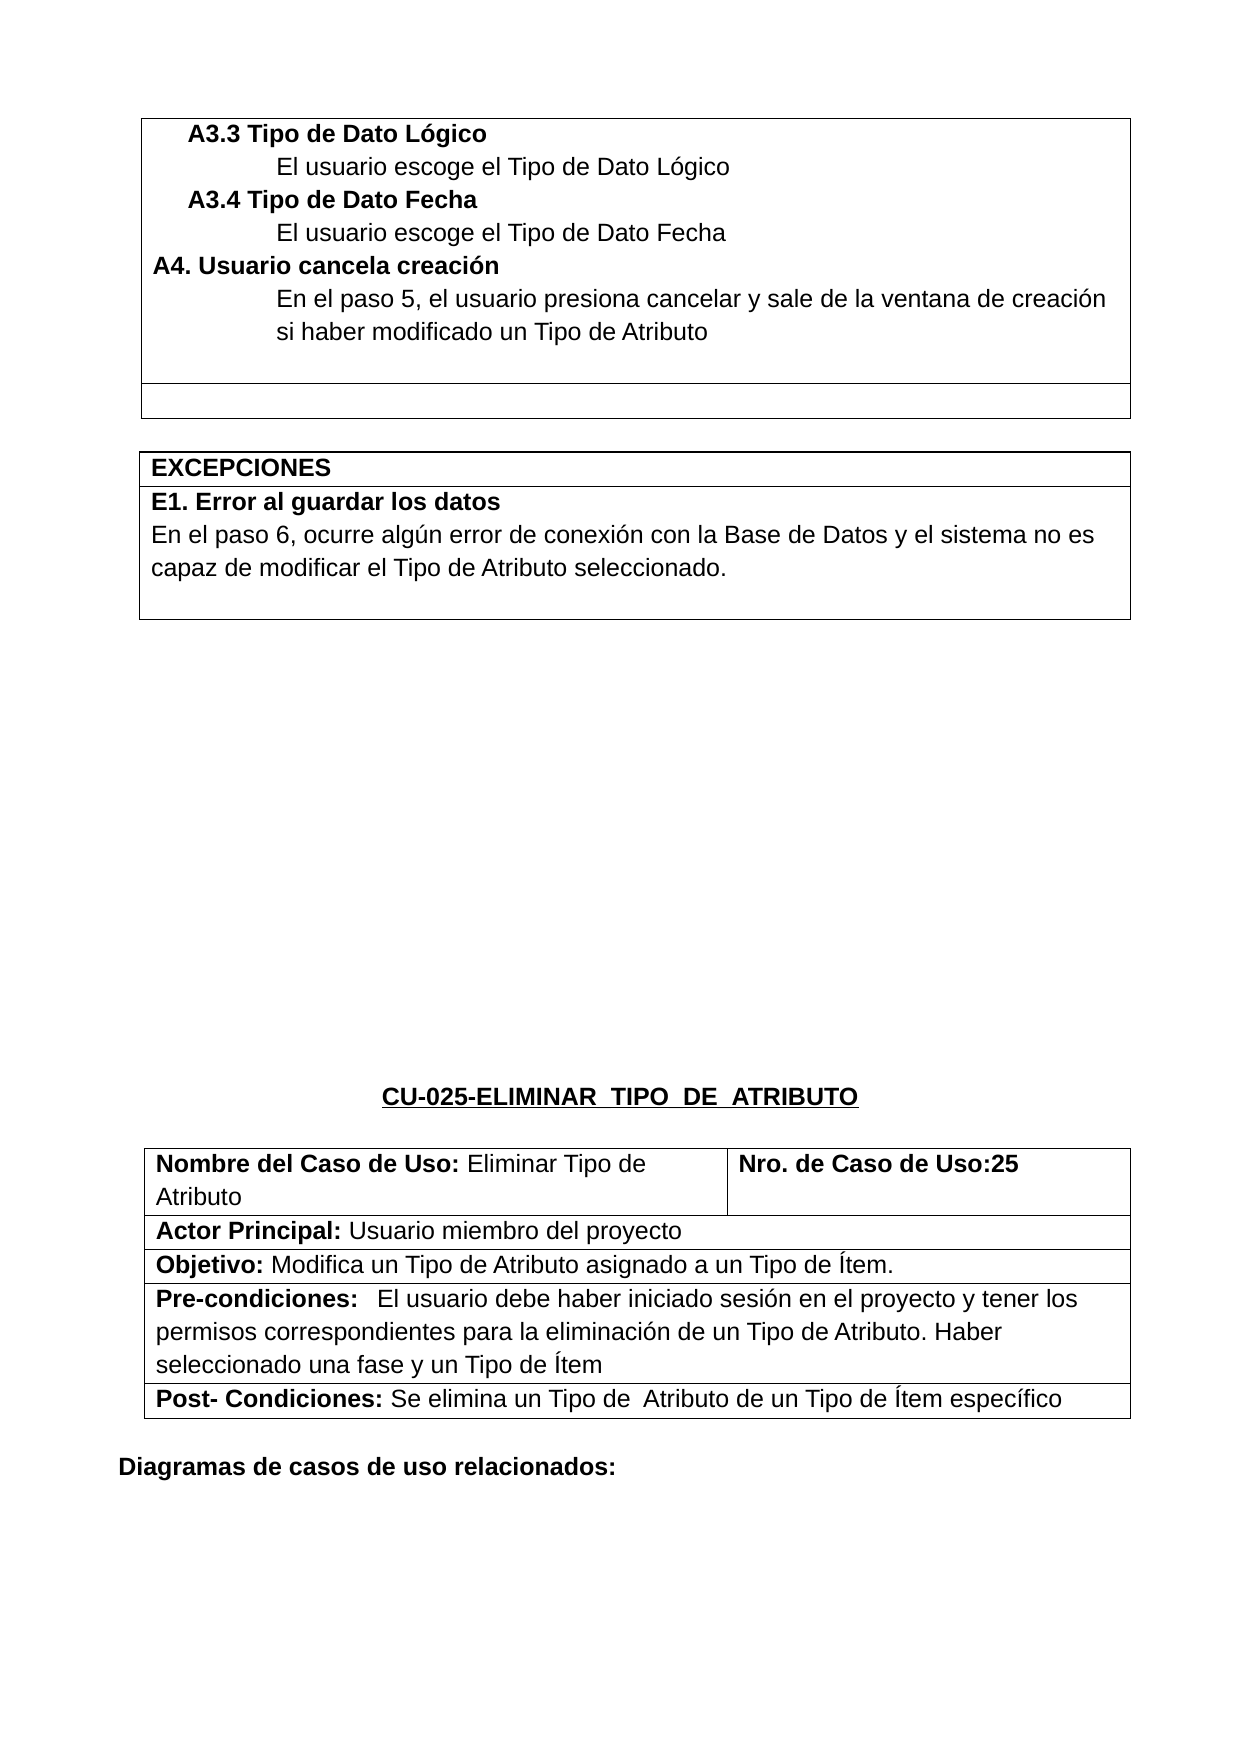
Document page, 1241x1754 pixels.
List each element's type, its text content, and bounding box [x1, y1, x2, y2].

table_cell Objetivo: Modifica un Tipo de Atributo asignado a un Tipo de Ítem. [145, 1250, 1130, 1283]
table_header Nombre del Caso de Uso: Eliminar Tipo de Atributo [145, 1149, 727, 1215]
text CU-025-ELIMINAR_TIPO_DE_ATRIBUTO [118, 1082, 1122, 1111]
table_cell E1. Error al guardar los datos En el paso 6, ocurre algún error de conexión con la Base de Datos y el sistema no es capaz de modificar el Tipo de Atributo seleccionado. [140, 487, 1130, 619]
table_cell [142, 384, 1130, 417]
table_header EXCEPCIONES [140, 453, 1130, 486]
text Diagramas de casos de uso relacionados: [118, 1451, 1122, 1480]
table_cell Actor Principal: Usuario miembro del proyecto [145, 1216, 1130, 1249]
table_header Nro. de Caso de Uso:25 [728, 1149, 1130, 1215]
table_cell Post- Condiciones: Se elimina un Tipo de Atributo de un Tipo de Ítem específico [145, 1384, 1130, 1417]
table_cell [142, 119, 1130, 383]
table_cell Pre-condiciones: El usuario debe haber iniciado sesión en el proyecto y tener los permisos correspondientes para la eliminación de un Tipo de Atributo. Haber seleccionado una fase y un Tipo de Ítem [145, 1284, 1130, 1383]
